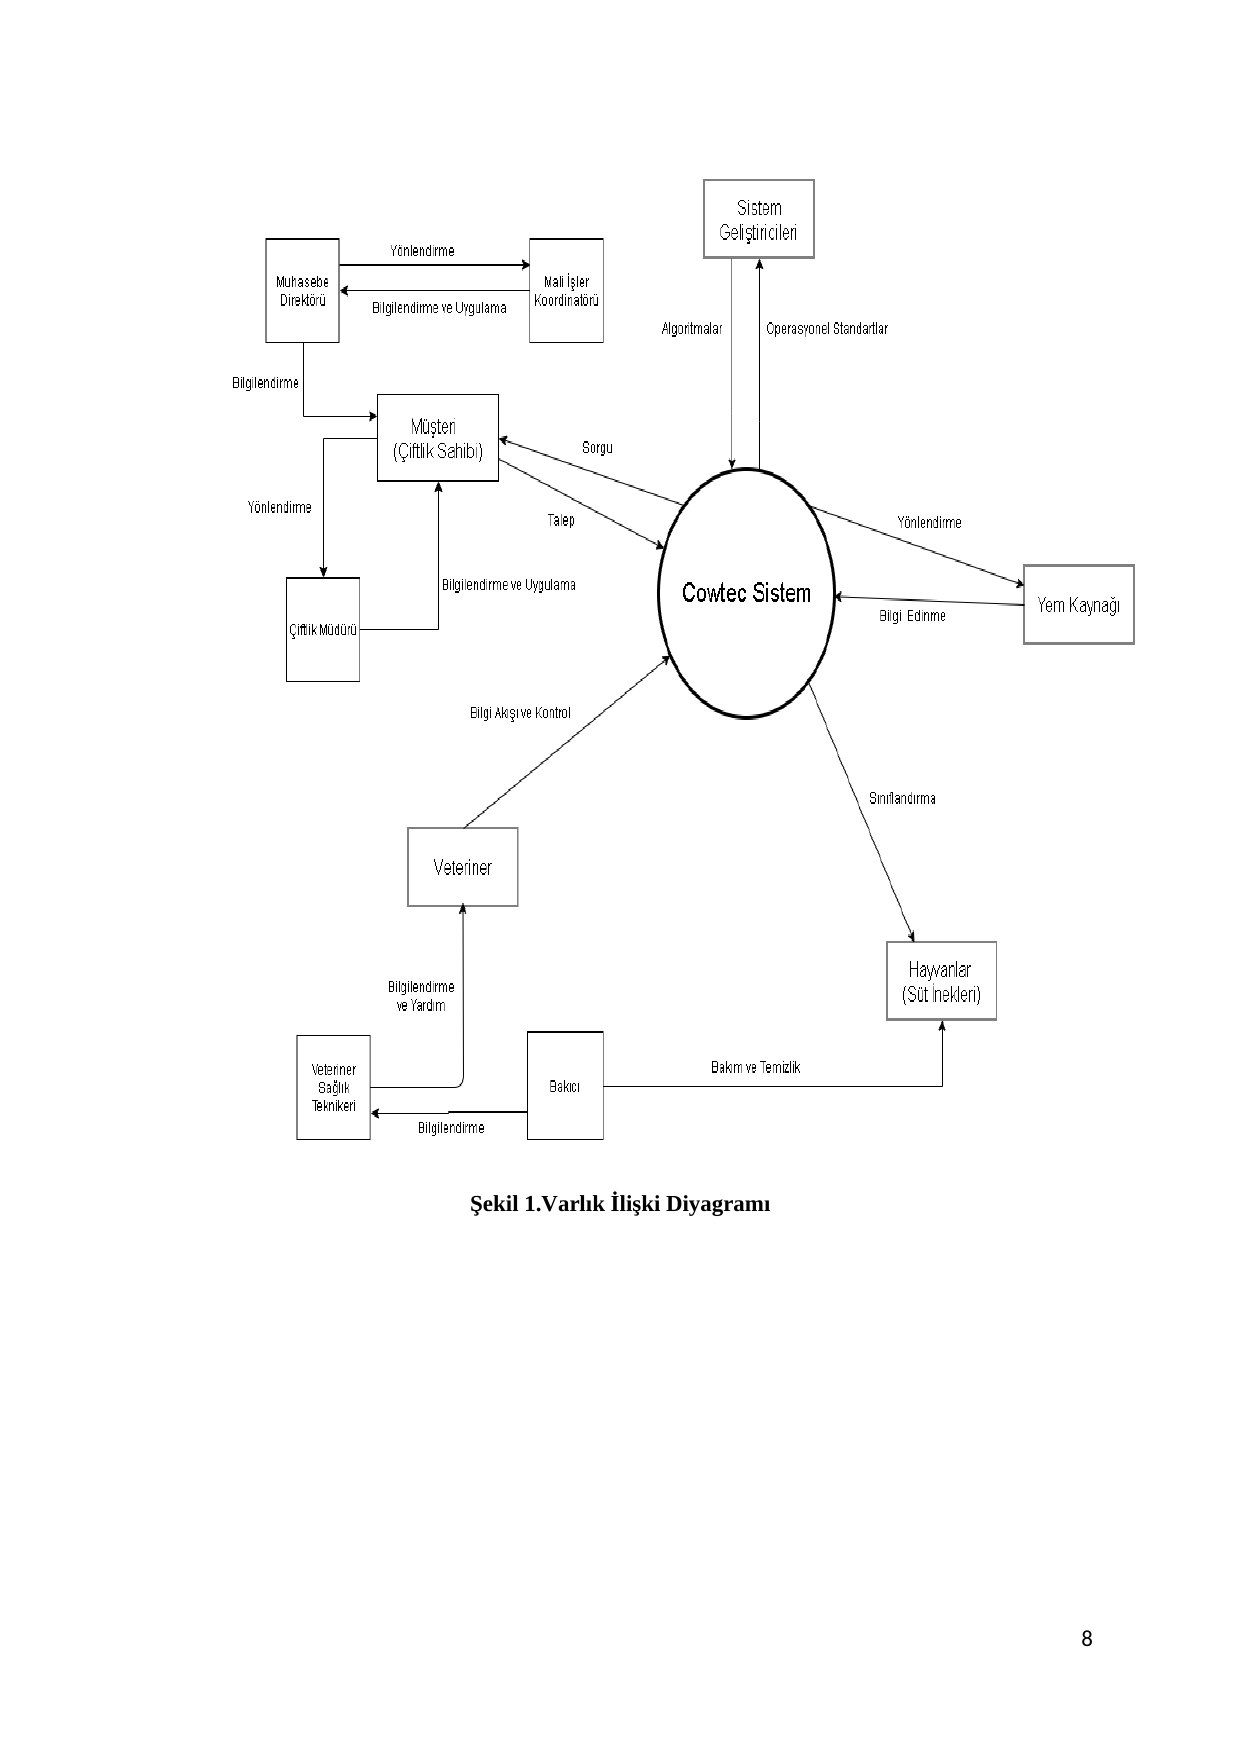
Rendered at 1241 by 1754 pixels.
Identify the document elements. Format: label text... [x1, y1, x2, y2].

subtitle Şekil 1.Varlık İlişki Diyagramı [148, 1190, 1093, 1216]
picture [221, 147, 1167, 1165]
